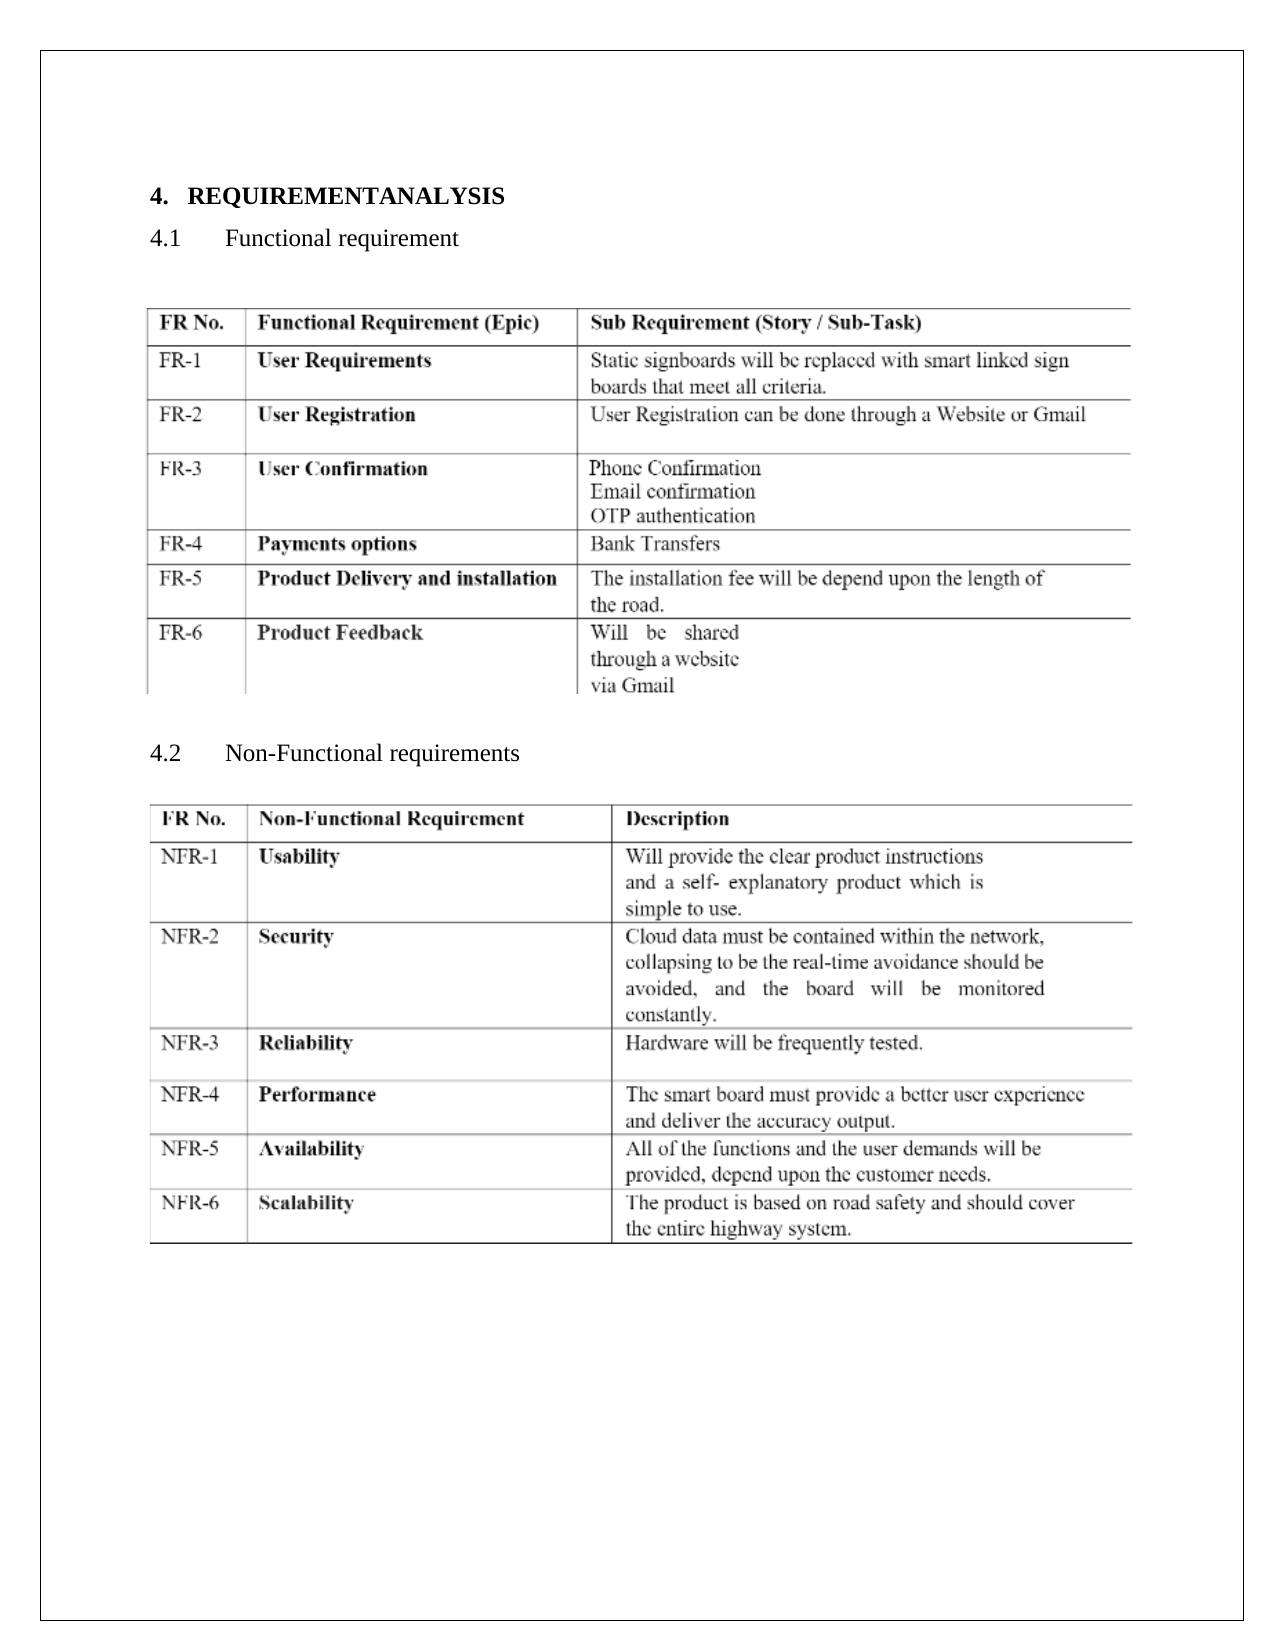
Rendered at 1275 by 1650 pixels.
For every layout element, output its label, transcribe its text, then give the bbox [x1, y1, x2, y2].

subtitle REQUIREMENTANALYSIS [150, 181, 1147, 209]
picture [143, 308, 1131, 694]
picture [149, 799, 1133, 1244]
list Functional requirement [150, 223, 1147, 252]
list Non-Functional requirements [150, 738, 1147, 767]
